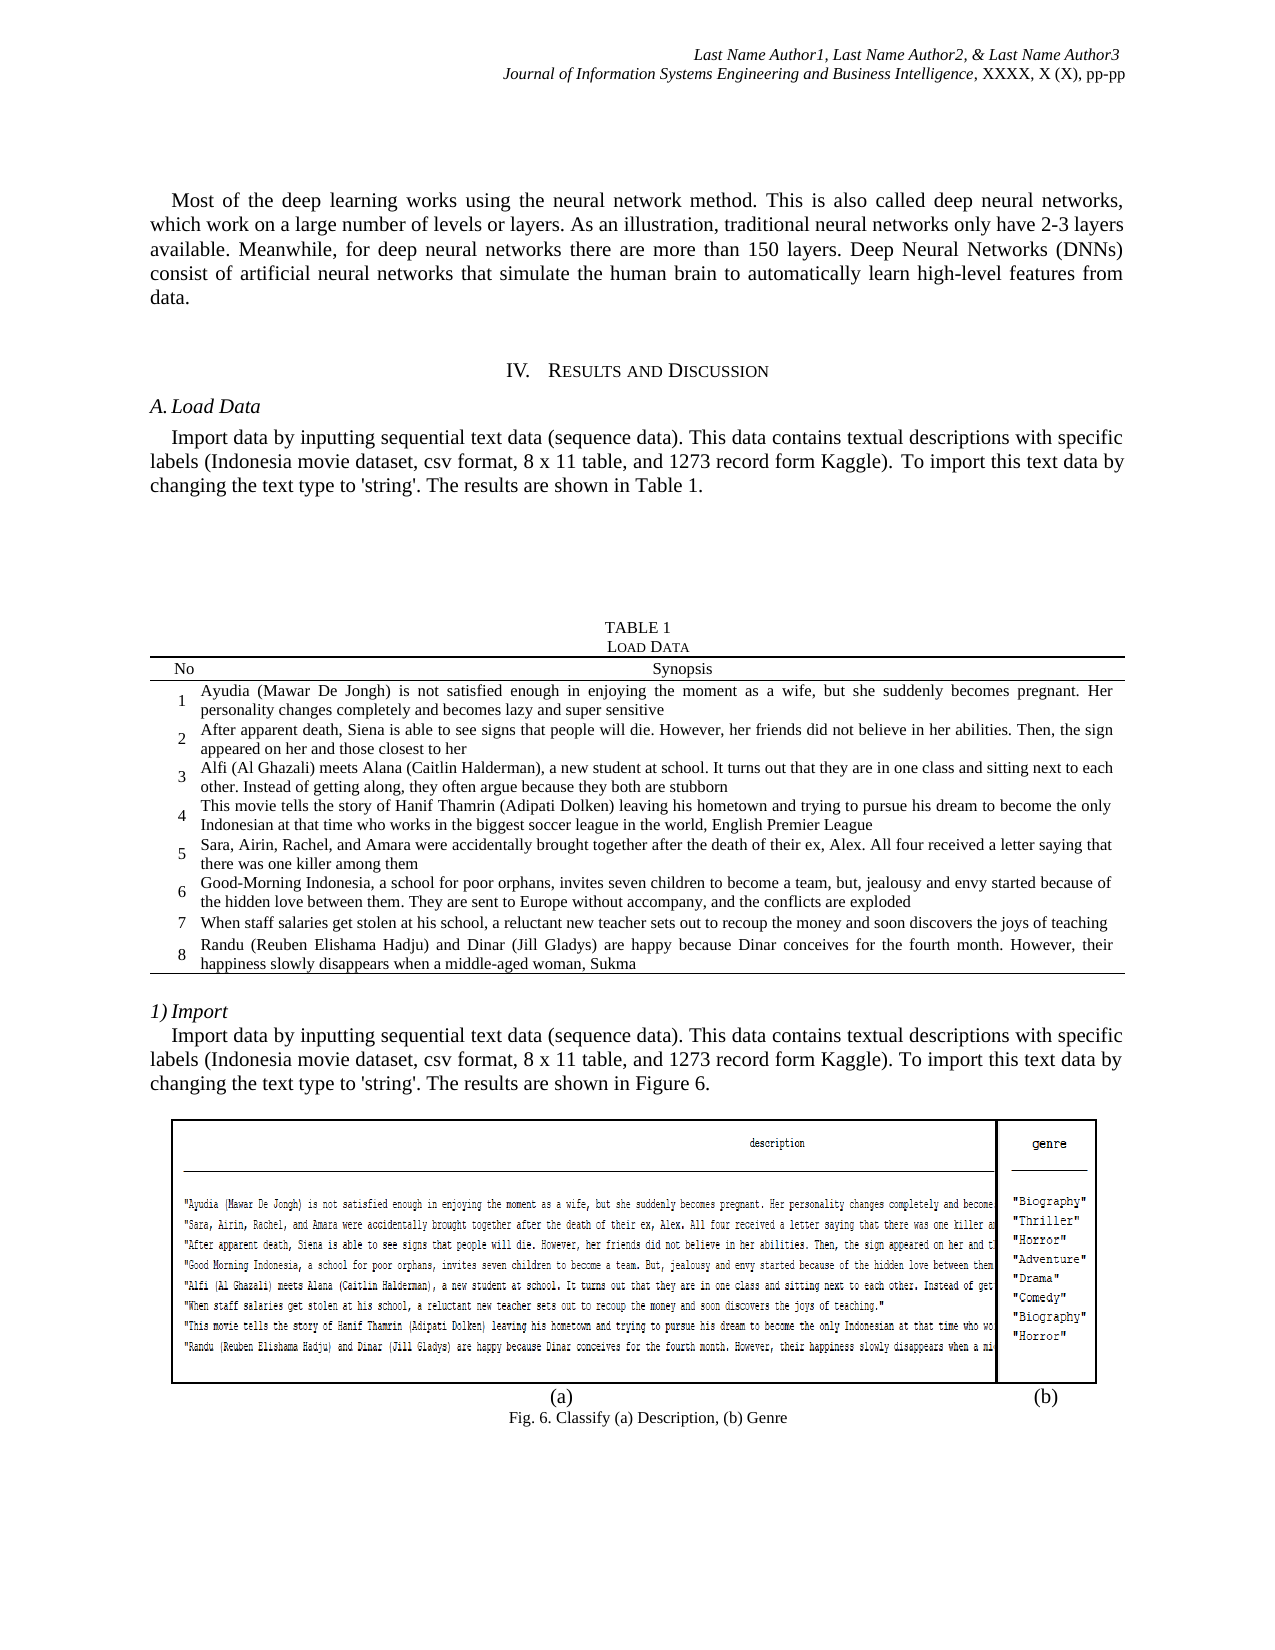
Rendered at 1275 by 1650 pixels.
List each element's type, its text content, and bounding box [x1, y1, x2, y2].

table_cell 1 [150, 681, 189, 719]
table_cell Alfi (Al Ghazali) meets Alana (Caitlin Halderman), a new student at school. It turns out that they are in one class and sitting next to each other. Instead of getting along, they often argue because they both are stubborn [189, 758, 1125, 796]
table_cell Ayudia (Mawar De Jongh) is not satisfied enough in enjoying the moment as a wife, but she suddenly becomes pregnant. Her personality changes completely and becomes lazy and super sensitive [189, 681, 1125, 719]
table_cell Good-Morning Indonesia, a school for poor orphans, invites seven children to become a team, but, jealousy and envy started because of the hidden love between them. They are sent to Europe without accompany, and the conflicts are exploded [189, 873, 1125, 911]
table_cell 3 [150, 758, 189, 796]
title Load Data [150, 637, 1125, 656]
text Import data by inputting sequential text data (sequence data). This data contains textual descriptions with specific labels (Indonesia movie dataset, csv format, 8 x 11 table, and 1273 record form Kaggle). To import this text data by changing the text type to 'string'. The results are shown in Figure 6. [150, 1023, 1125, 1095]
table_cell 4 [150, 796, 189, 834]
table_cell 8 [150, 935, 189, 973]
table_cell After apparent death, Siena is able to see signs that people will die. However, her friends did not believe in her abilities. Then, the sign appeared on her and those closest to her [189, 719, 1125, 758]
table_cell 2 [150, 719, 189, 758]
text Most of the deep learning works using the neural network method. This is also called deep neural networks, which work on a large number of levels or layers. As an illustration, traditional neural networks only have 2-3 layers available. Meanwhile, for deep neural networks there are more than 150 layers. Deep Neural Networks (DNNs) consist of artificial neural networks that simulate the human brain to automatically learn high-level features from data. [150, 188, 1125, 309]
text Fig. 6. Classify (a) Description, (b) Genre [150, 1408, 1125, 1427]
table_header Synopsis [218, 658, 1125, 680]
picture [173, 1121, 995, 1382]
subtitle Import [150, 999, 1125, 1023]
table_header No [150, 658, 218, 680]
table_cell When staff salaries get stolen at his school, a reluctant new teacher sets out to recoup the money and soon discovers the joys of teaching [189, 911, 1125, 935]
table_cell 6 [150, 873, 189, 911]
table_cell 7 [150, 911, 189, 935]
text (a) (b) [528, 1384, 1125, 1408]
text TABLE 1 [150, 618, 1125, 637]
subtitle Results and Discussion [150, 358, 1125, 382]
table_cell This movie tells the story of Hanif Thamrin (Adipati Dolken) leaving his hometown and trying to pursue his dream to become the only Indonesian at that time who works in the biggest soccer league in the world, English Premier League [189, 796, 1125, 834]
picture [998, 1121, 1095, 1382]
subtitle Load Data [150, 394, 1125, 418]
table_cell Randu (Reuben Elishama Hadju) and Dinar (Jill Gladys) are happy because Dinar conceives for the fourth month. However, their happiness slowly disappears when a middle-aged woman, Sukma [189, 935, 1125, 973]
text Import data by inputting sequential text data (sequence data). This data contains textual descriptions with specific labels (Indonesia movie dataset, csv format, 8 x 11 table, and 1273 record form Kaggle). To import this text data by changing the text type to 'string'. The results are shown in Table 1. [150, 424, 1125, 497]
table_cell Sara, Airin, Rachel, and Amara were accidentally brought together after the death of their ex, Alex. All four received a letter saying that there was one killer among them [189, 834, 1125, 873]
table_cell 5 [150, 834, 189, 873]
